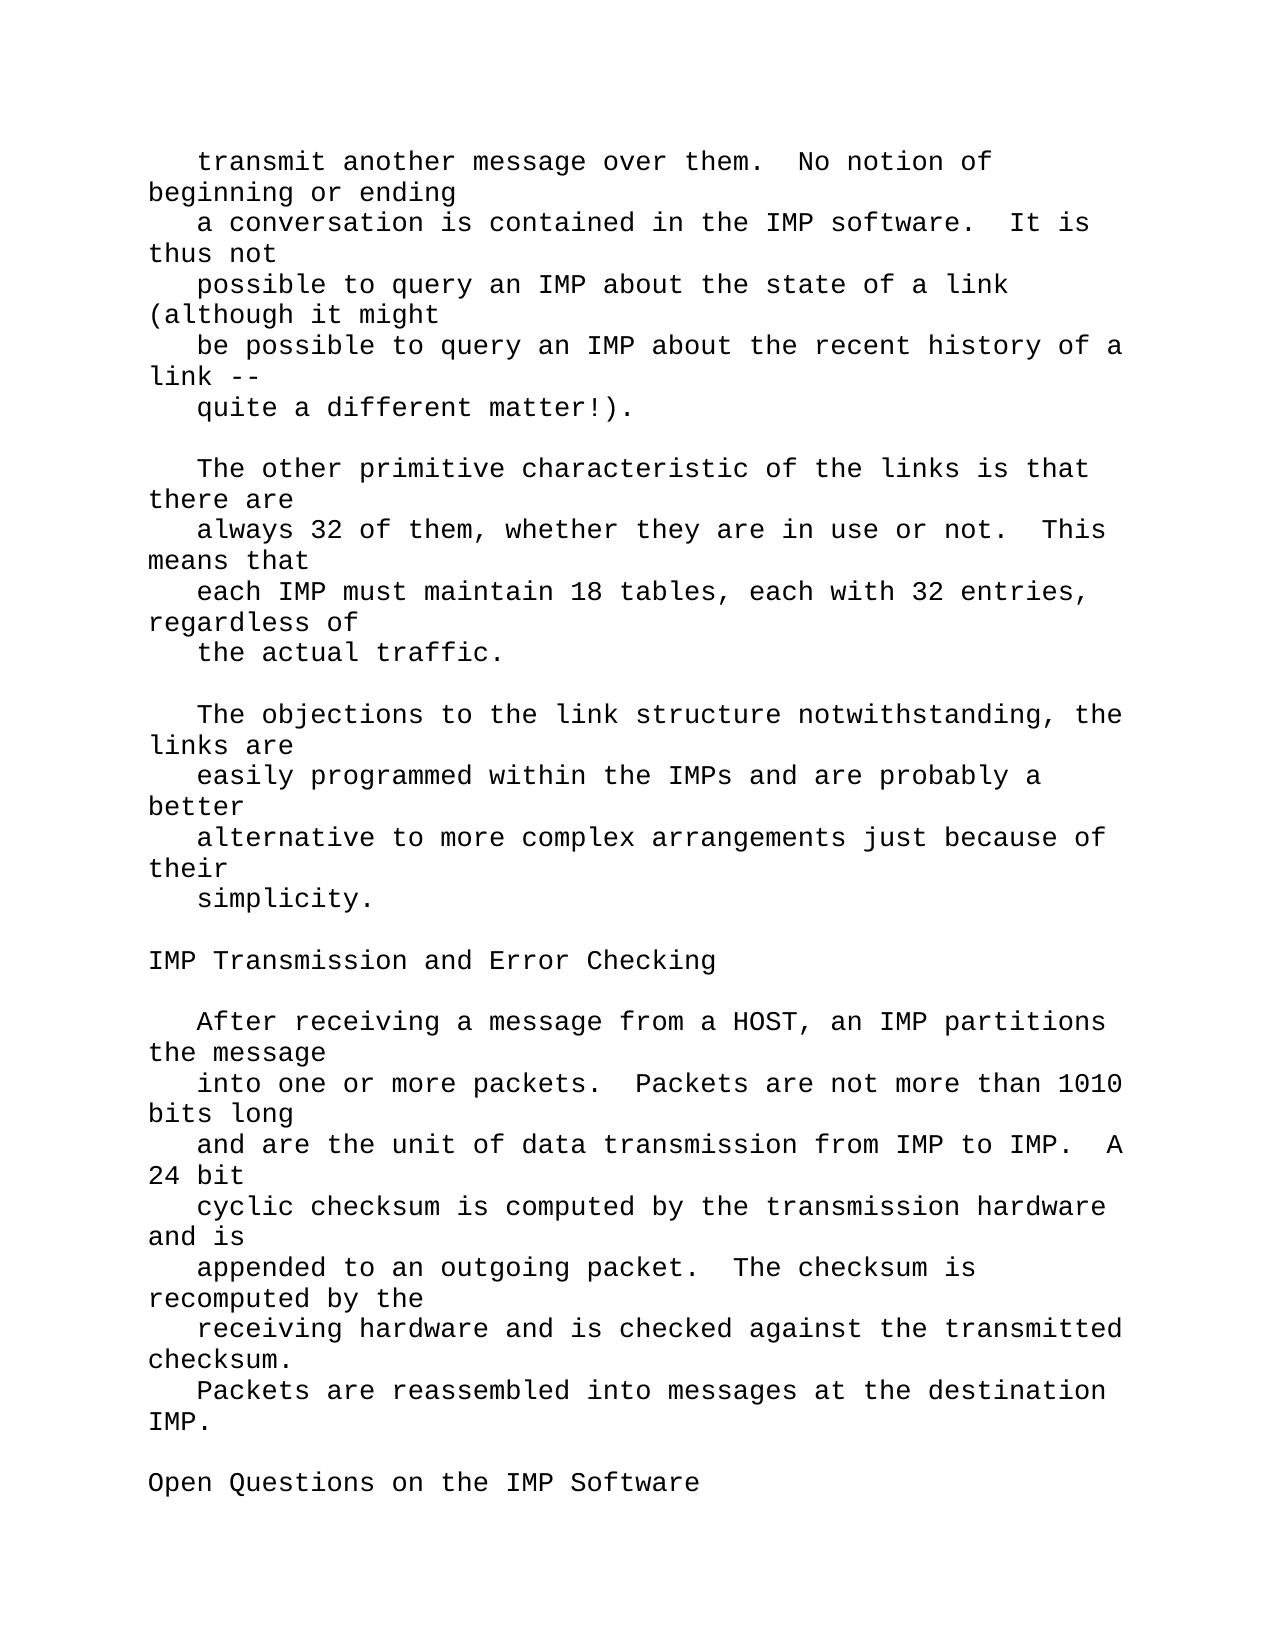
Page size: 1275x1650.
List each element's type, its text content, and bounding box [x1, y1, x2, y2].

text possible to query an IMP about the state of a link (although it might [148, 271, 1127, 332]
text simplicity. [148, 885, 1127, 916]
text cyclic checksum is computed by the transmission hardware and is [148, 1192, 1127, 1254]
text alternative to more complex arrangements just because of their [148, 824, 1127, 885]
text into one or more packets. Packets are not more than 1010 bits long [148, 1069, 1127, 1131]
text IMP Transmission and Error Checking [148, 947, 1127, 977]
text transmit another message over them. No notion of beginning or ending [148, 148, 1127, 209]
text Open Questions on the IMP Software [148, 1469, 1127, 1500]
text receiving hardware and is checked against the transmitted checksum. [148, 1315, 1127, 1377]
text a conversation is contained in the IMP software. It is thus not [148, 209, 1127, 271]
text appended to an outgoing packet. The checksum is recomputed by the [148, 1254, 1127, 1315]
text and are the unit of data transmission from IMP to IMP. A 24 bit [148, 1131, 1127, 1192]
text the actual traffic. [148, 639, 1127, 670]
text quite a different matter!). [148, 393, 1127, 424]
text easily programmed within the IMPs and are probably a better [148, 762, 1127, 824]
text Packets are reassembled into messages at the destination IMP. [148, 1377, 1127, 1438]
text The other primitive characteristic of the links is that there are [148, 455, 1127, 516]
text be possible to query an IMP about the recent history of a link -- [148, 332, 1127, 393]
text always 32 of them, whether they are in use or not. This means that [148, 516, 1127, 578]
text After receiving a message from a HOST, an IMP partitions the message [148, 1008, 1127, 1069]
text each IMP must maintain 18 tables, each with 32 entries, regardless of [148, 578, 1127, 639]
text The objections to the link structure notwithstanding, the links are [148, 701, 1127, 762]
